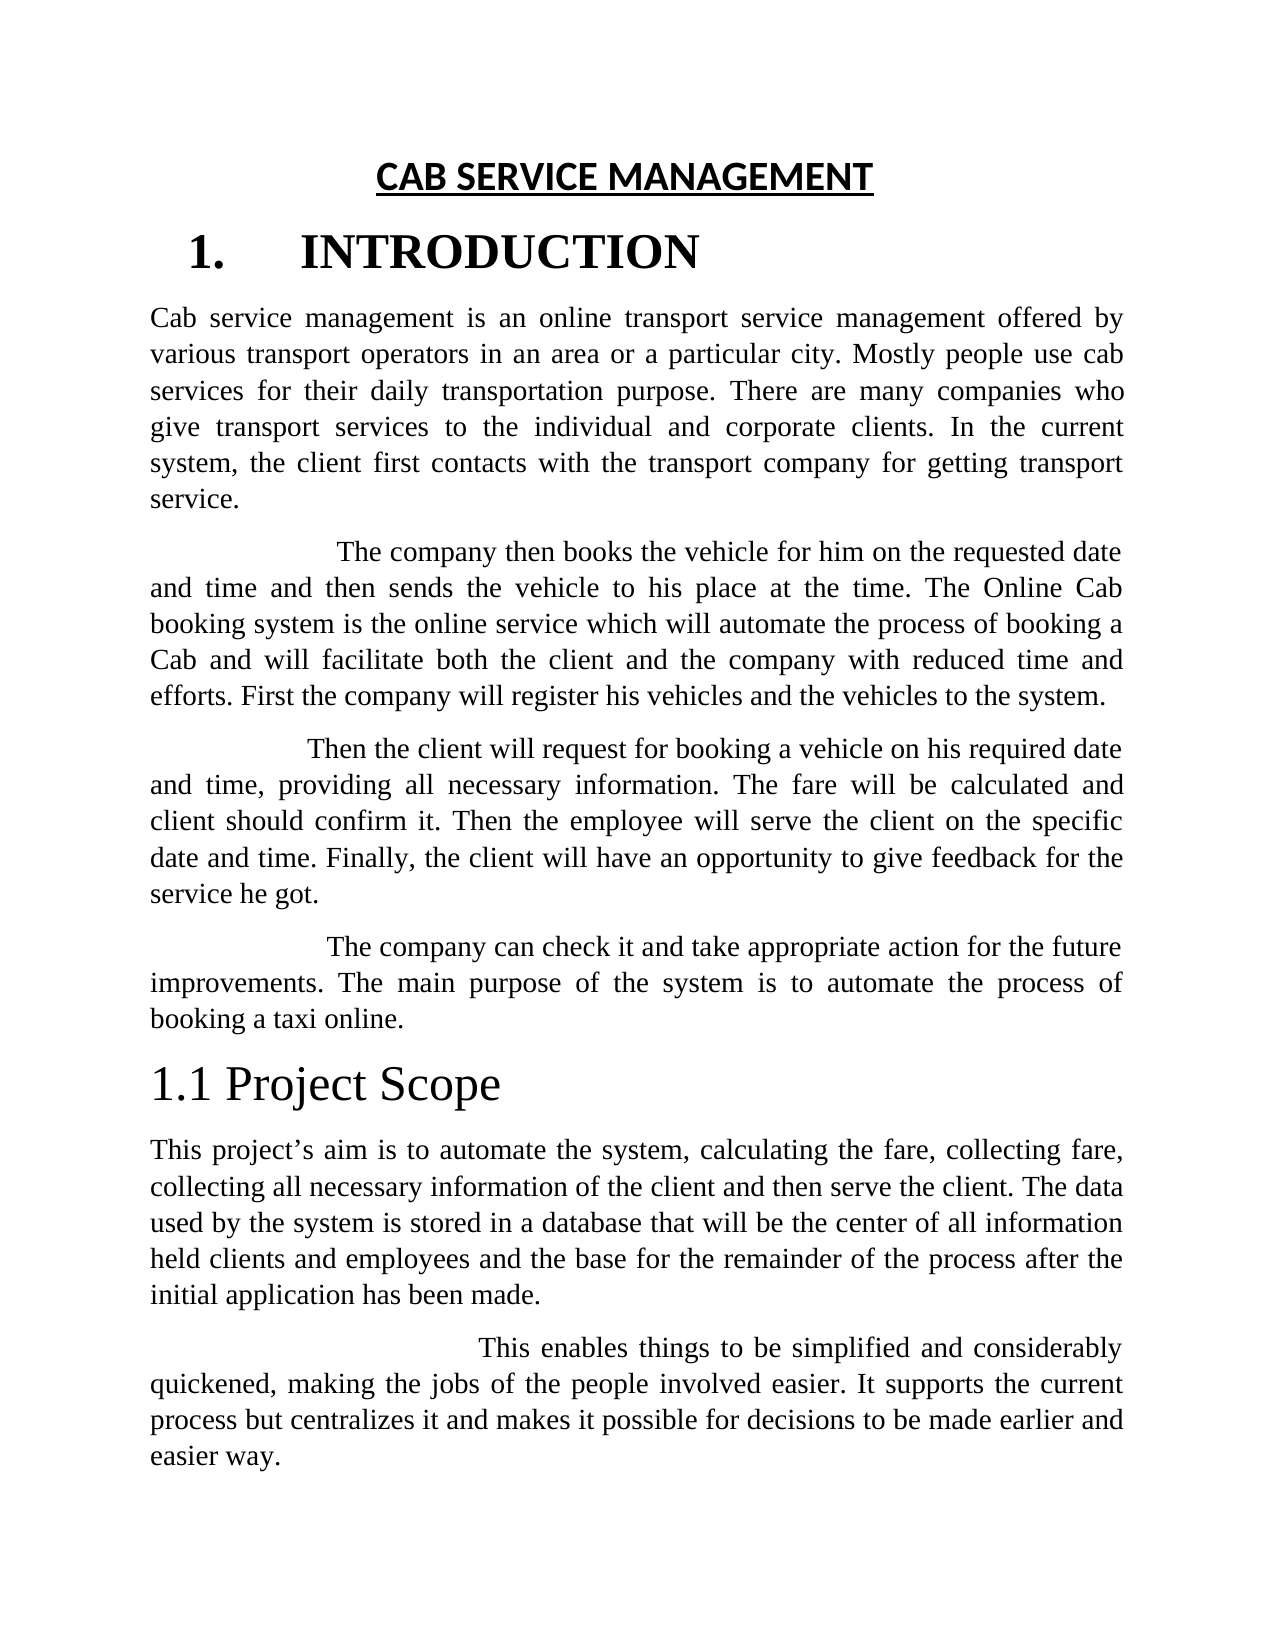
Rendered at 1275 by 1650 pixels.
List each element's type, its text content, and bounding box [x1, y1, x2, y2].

text This project’s aim is to automate the system, calculating the fare, collecting fare, collecting all necessary information of the client and then serve the client. The data used by the system is stored in a database that will be the center of all information held clients and employees and the base for the remainder of the process after the initial application has been made. [150, 1132, 1125, 1311]
text Then the client will request for booking a vehicle on his required date and time, providing all necessary information. The fare will be calculated and client should confirm it. Then the employee will serve the client on the specific date and time. Finally, the client will have an opportunity to give feedback for the service he got. [150, 731, 1125, 909]
text CAB SERVICE MANAGEMENT [150, 150, 1125, 201]
text This enables things to be simplified and considerably quickened, making the jobs of the people involved easier. It supports the current process but centralizes it and makes it possible for decisions to be made earlier and easier way. [150, 1330, 1125, 1472]
text Cab service management is an online transport service management offered by various transport operators in an area or a particular city. Mostly people use cab services for their daily transportation purpose. There are many companies who give transport services to the individual and corporate clients. In the current system, the client first contacts with the transport company for getting transport service. [150, 300, 1125, 514]
text 1.1 Project Scope [150, 1054, 1125, 1111]
text The company then books the vehicle for him on the requested date and time and then sends the vehicle to his place at the time. The Online Cab booking system is the online service which will automate the process of booking a Cab and will facilitate both the client and the company with reduced time and efforts. First the company will register his vehicles and the vehicles to the system. [150, 534, 1125, 712]
list INTRODUCTION [187, 222, 1125, 279]
text The company can check it and take appropriate action for the future improvements. The main purpose of the system is to automate the process of booking a taxi online. [150, 929, 1125, 1034]
